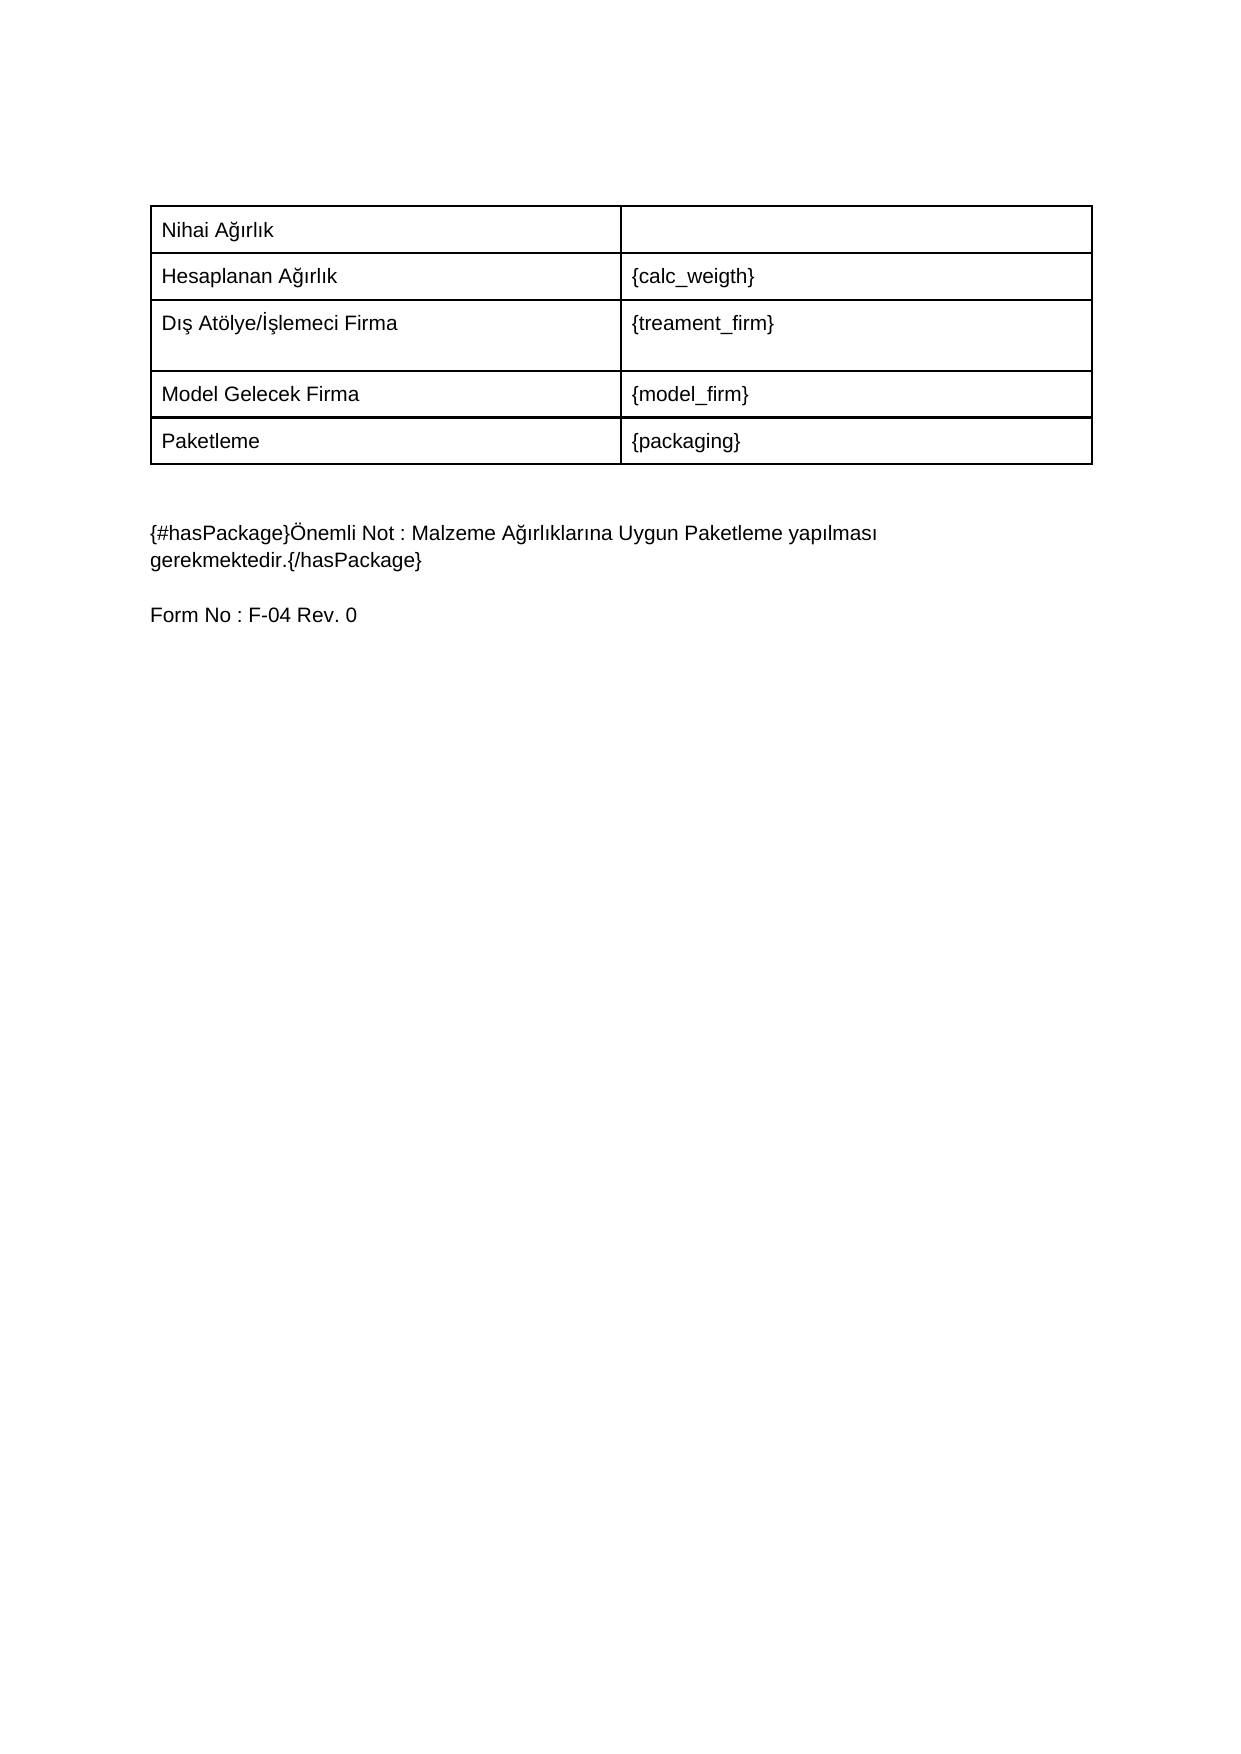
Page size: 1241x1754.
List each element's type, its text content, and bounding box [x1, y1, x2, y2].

table_cell Hesaplanan Ağırlık [152, 254, 620, 299]
table_cell Paketleme [152, 419, 620, 463]
table_header [622, 207, 1091, 252]
table_cell {model_firm} [622, 372, 1091, 416]
table_header Nihai Ağırlık [152, 207, 620, 252]
table_cell {calc_weigth} [622, 254, 1091, 299]
table_cell {packaging} [622, 419, 1091, 463]
text Form No : F-04 Rev. 0 [150, 603, 1090, 627]
table_cell Dış Atölye/İşlemeci Firma [152, 301, 620, 369]
table_cell {treament_firm} [622, 301, 1091, 369]
text {#hasPackage}Önemli Not : Malzeme Ağırlıklarına Uygun Paketleme yapılması gerekmektedir.{/hasPackage} [150, 520, 1090, 572]
table_cell Model Gelecek Firma [152, 372, 620, 416]
